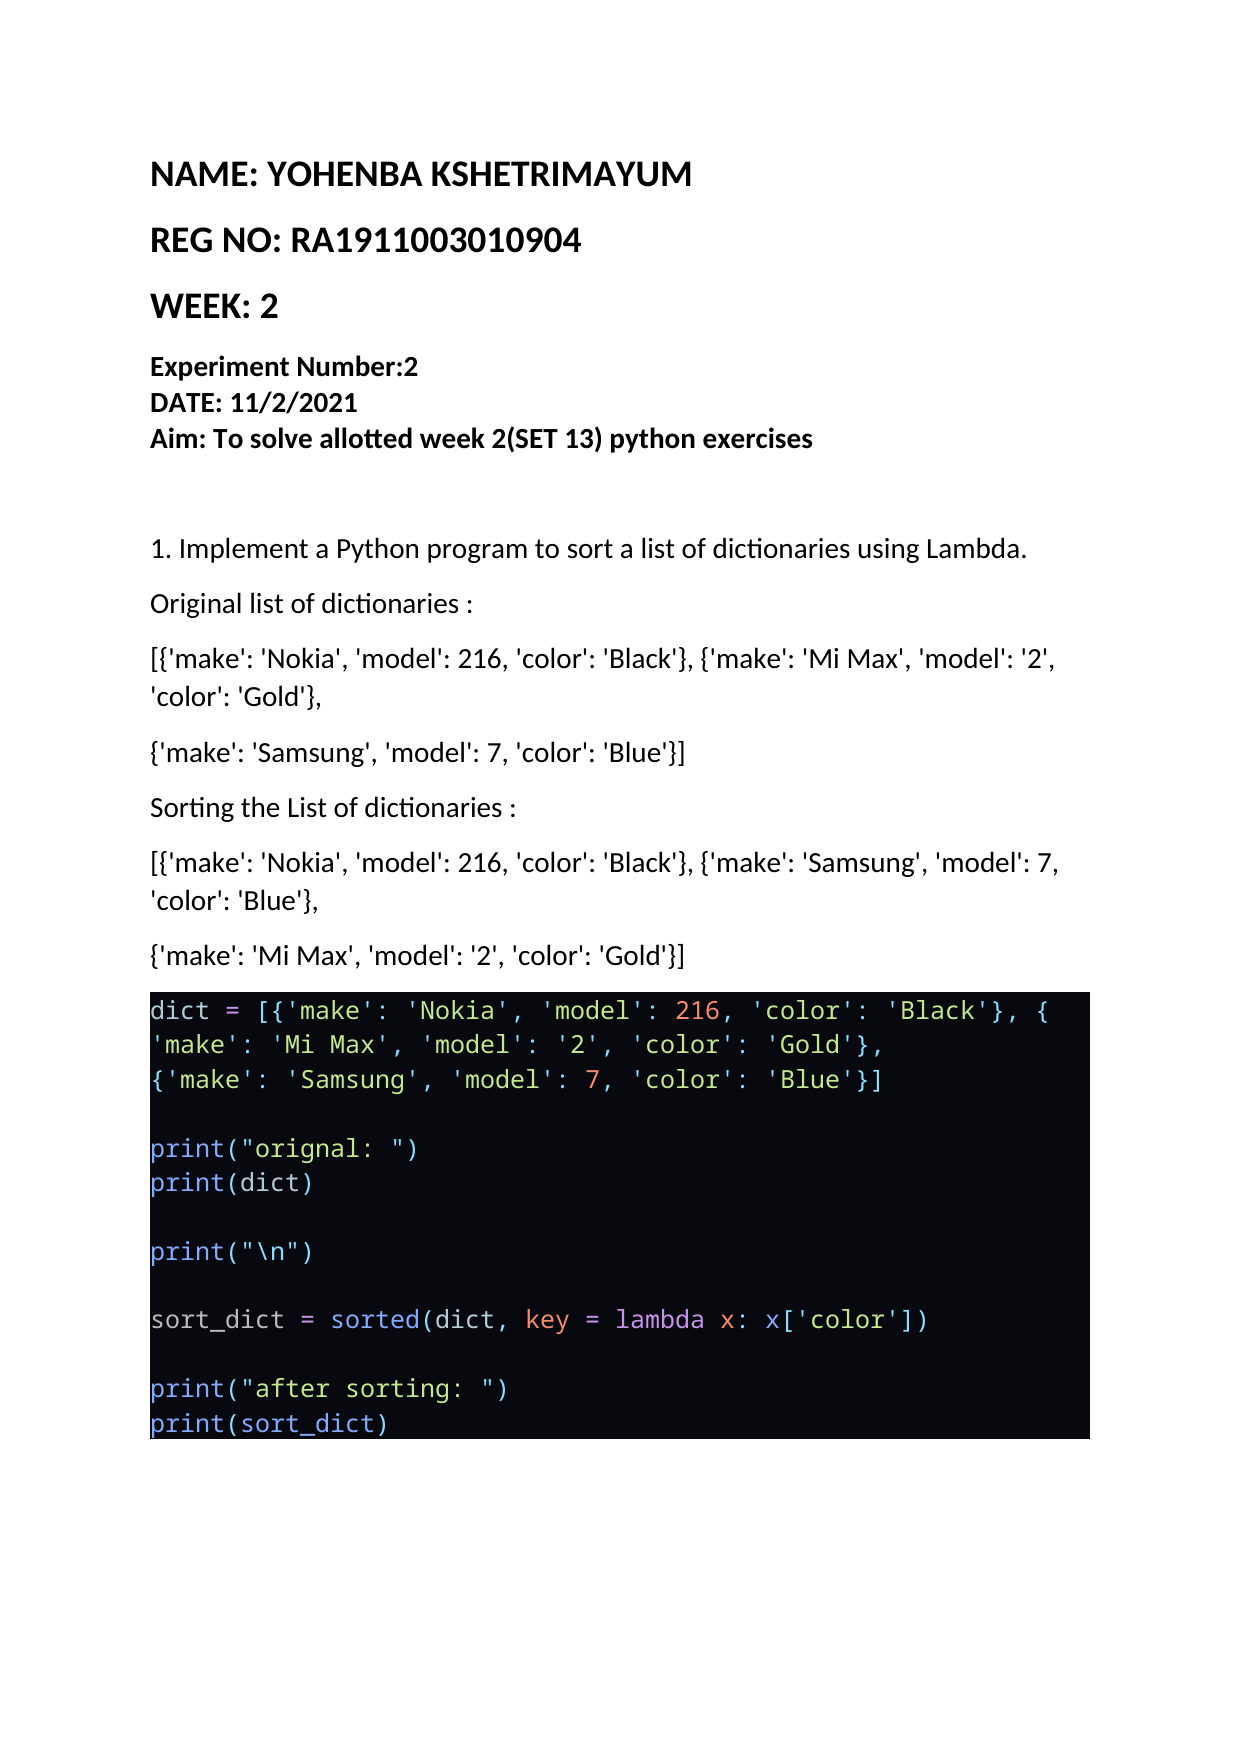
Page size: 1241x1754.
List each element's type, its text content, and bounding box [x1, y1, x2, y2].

text 1. Implement a Python program to sort a list of dictionaries using Lambda. [150, 530, 1090, 566]
text print("orignal: ") [150, 1130, 1090, 1164]
text {'make': 'Samsung', 'model': 7, 'color': 'Blue'}] [150, 734, 1090, 769]
text WEEK: 2 [150, 282, 1090, 328]
text print(dict) [150, 1164, 1090, 1199]
text dict = [{'make': 'Nokia', 'model': 216, 'color': 'Black'}, {'make': 'Mi Max', 'model': '2', 'color': 'Gold'}, [150, 992, 1090, 1061]
text sort_dict = sorted(dict, key = lambda x: x['color']) [150, 1302, 1090, 1336]
text Aim: To solve allotted week 2(SET 13) python exercises [150, 420, 1090, 455]
text DATE: 11/2/2021 [150, 384, 1090, 420]
text {'make': 'Samsung', 'model': 7, 'color': 'Blue'}] [150, 1061, 1090, 1096]
text print("after sorting: ") [150, 1371, 1090, 1405]
text print("\n") [150, 1233, 1090, 1267]
text Experiment Number:2 [150, 348, 1090, 384]
text Sorting the List of dictionaries : [150, 789, 1090, 824]
text REG NO: RA1911003010904 [150, 216, 1090, 262]
text Original list of dictionaries : [150, 585, 1090, 621]
text {'make': 'Mi Max', 'model': '2', 'color': 'Gold'}] [150, 937, 1090, 973]
text NAME: YOHENBA KSHETRIMAYUM [150, 150, 1090, 196]
text [{'make': 'Nokia', 'model': 216, 'color': 'Black'}, {'make': 'Samsung', 'model': 7, 'color': 'Blue'}, [150, 844, 1090, 918]
text [{'make': 'Nokia', 'model': 216, 'color': 'Black'}, {'make': 'Mi Max', 'model': '2', 'color': 'Gold'}, [150, 640, 1090, 714]
text print(sort_dict) [150, 1405, 1090, 1439]
